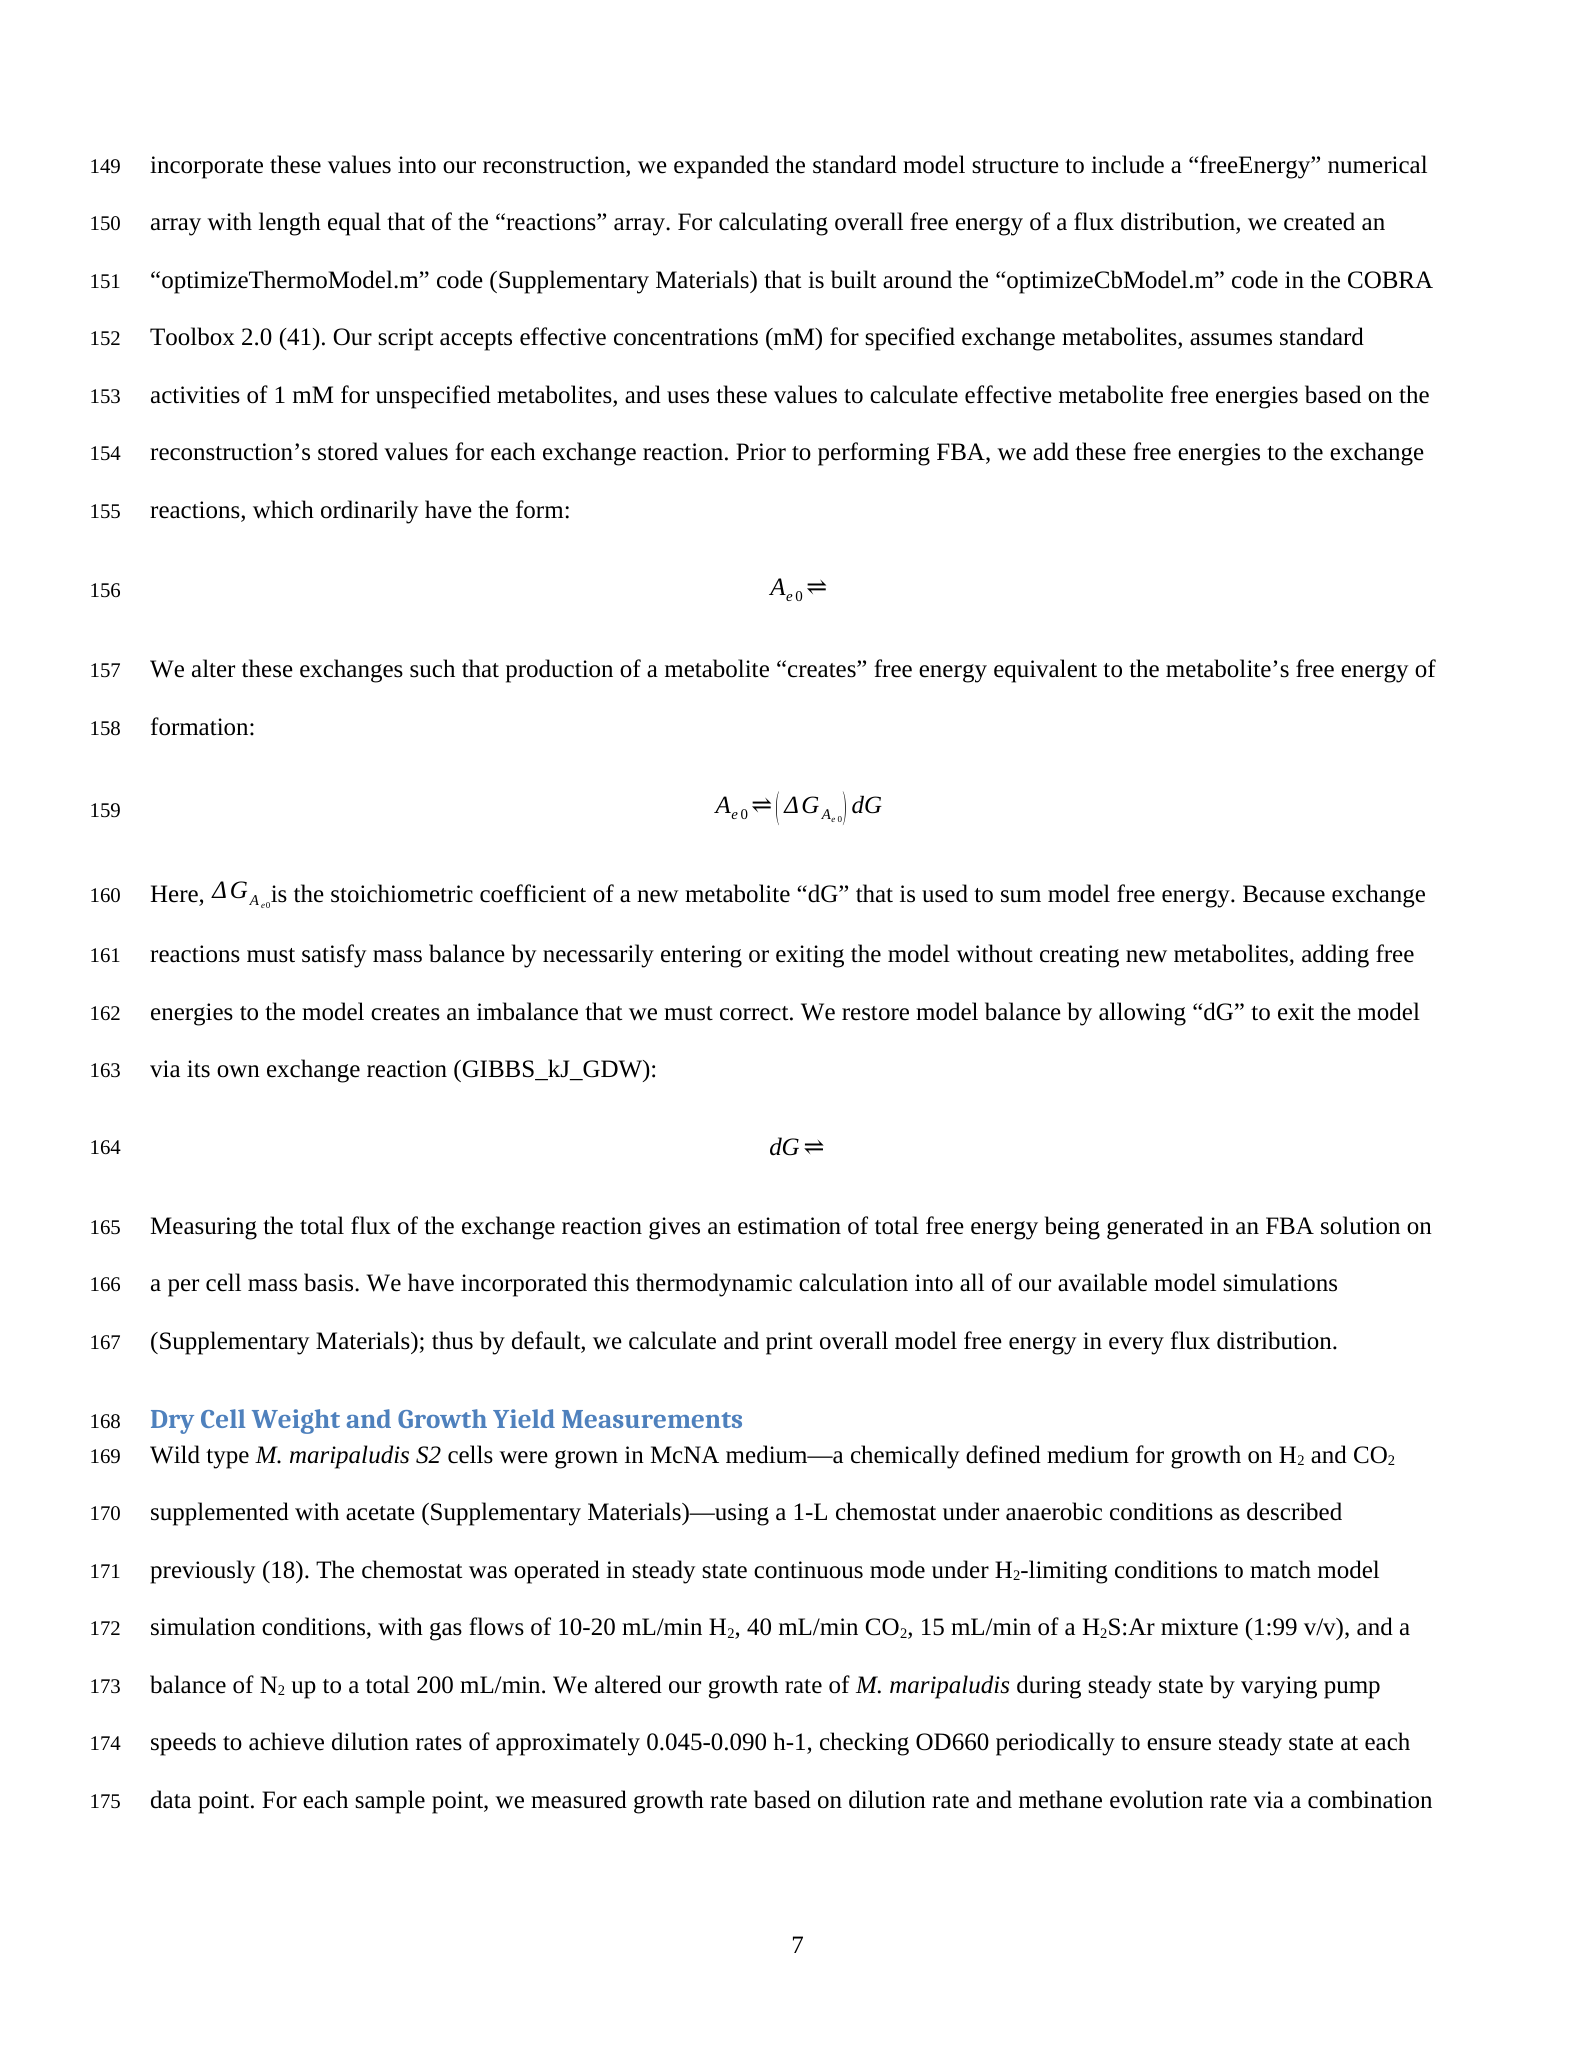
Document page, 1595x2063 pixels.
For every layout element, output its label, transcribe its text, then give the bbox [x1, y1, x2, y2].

subtitle Dry Cell Weight and Growth Yield Measurements [150, 1404, 1444, 1435]
text Measuring the total flux of the exchange reaction gives an estimation of total free energy being generated in an FBA solution on a per cell mass basis. We have incorporated this thermodynamic calculation into all of our available model simulations (Supplementary Materials); thus by default, we calculate and print overall model free energy in every flux distribution. [150, 1211, 1444, 1354]
text We alter these exchanges such that production of a metabolite “creates” free energy equivalent to the metabolite’s free energy of formation: [150, 654, 1444, 741]
text Here, is the stoichiometric coefficient of a new metabolite “dG” that is used to sum model free energy. Because exchange reactions must satisfy mass balance by necessarily entering or exiting the model without creating new metabolites, adding free energies to the model creates an imbalance that we must correct. We restore model balance by allowing “dG” to exit the model via its own exchange reaction (GIBBS_kJ_GDW): [150, 877, 1444, 1083]
